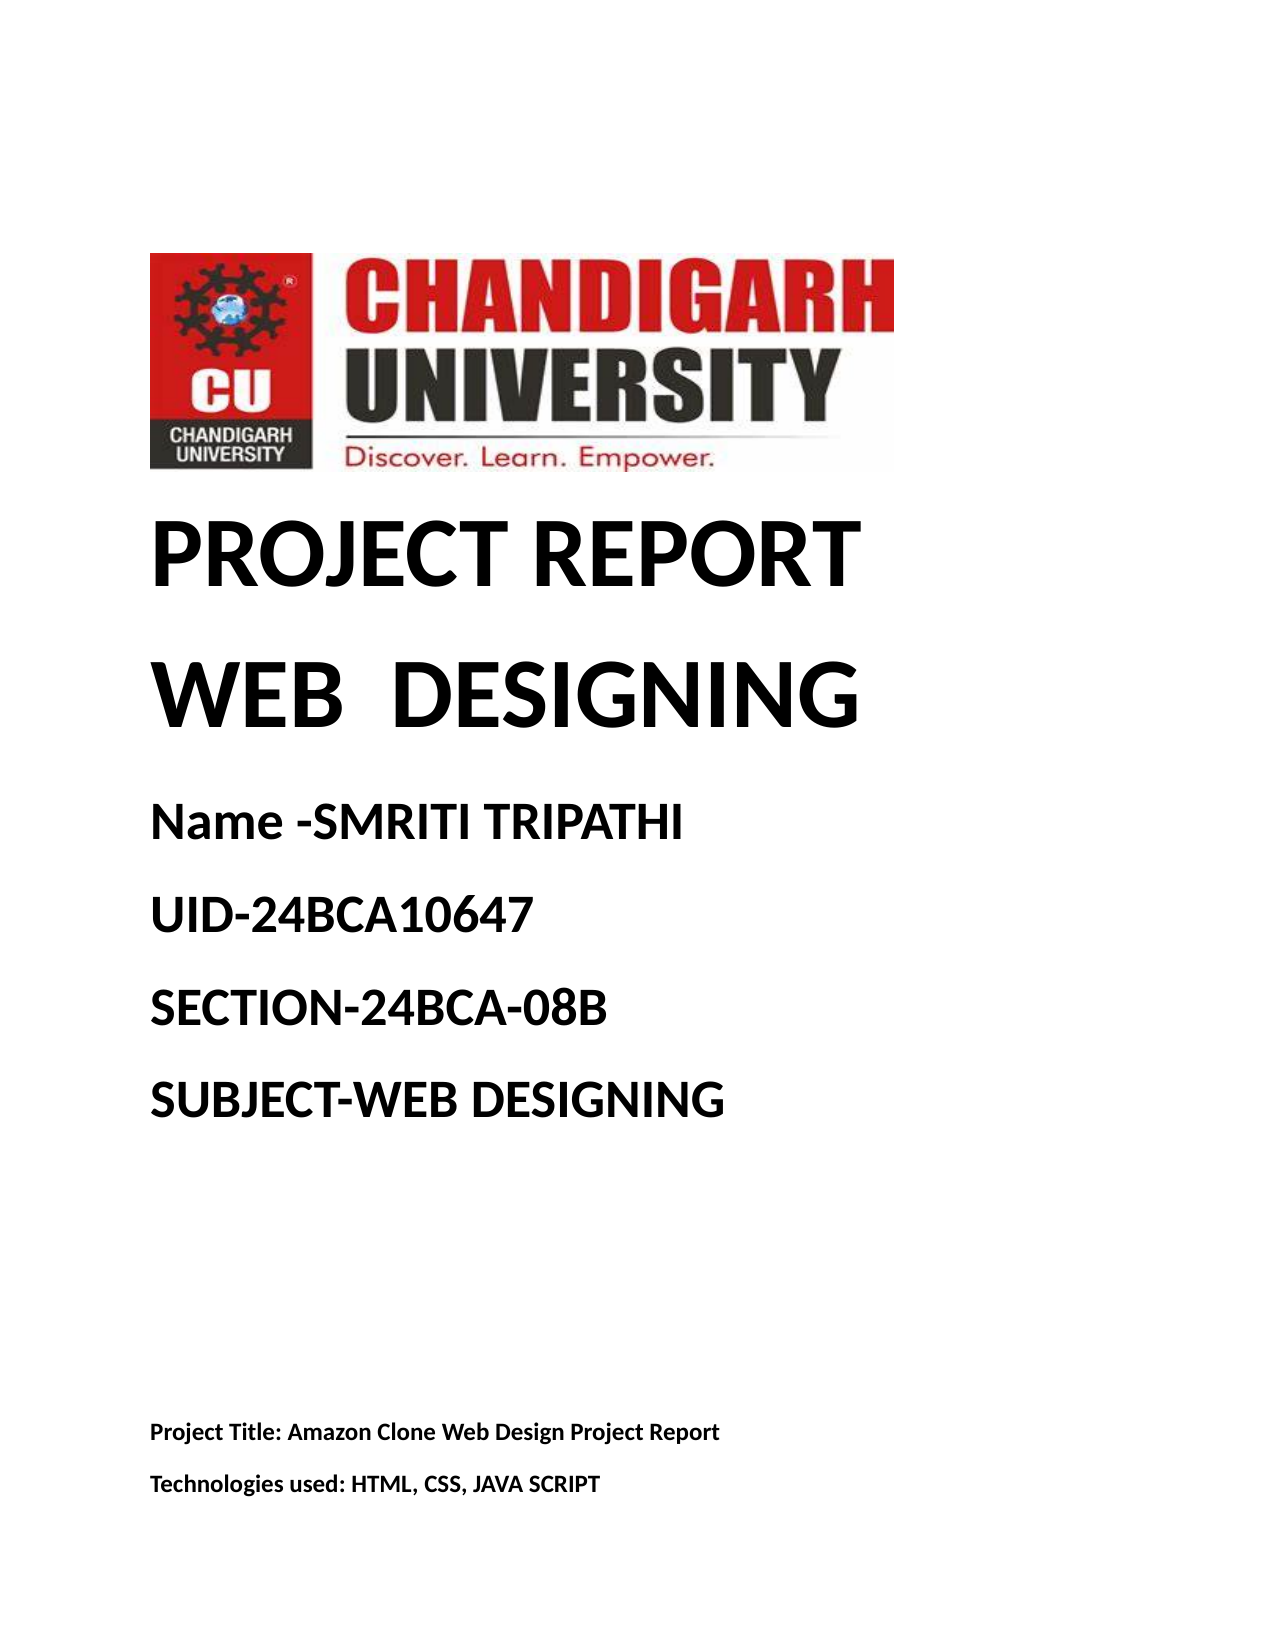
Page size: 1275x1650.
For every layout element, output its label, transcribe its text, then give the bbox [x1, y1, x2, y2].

text SUBJECT-WEB DESIGNING [150, 1065, 1125, 1131]
text Technologies used: HTML, CSS, JAVA SCRIPT [150, 1468, 1125, 1498]
text Name -SMRITI TRIPATHI [150, 787, 1125, 853]
text Project Title: Amazon Clone Web Design Project Report [150, 1416, 1125, 1447]
text SECTION-24BCA-08B [150, 972, 1125, 1038]
picture [150, 253, 894, 472]
text UID-24BCA10647 [150, 879, 1125, 946]
